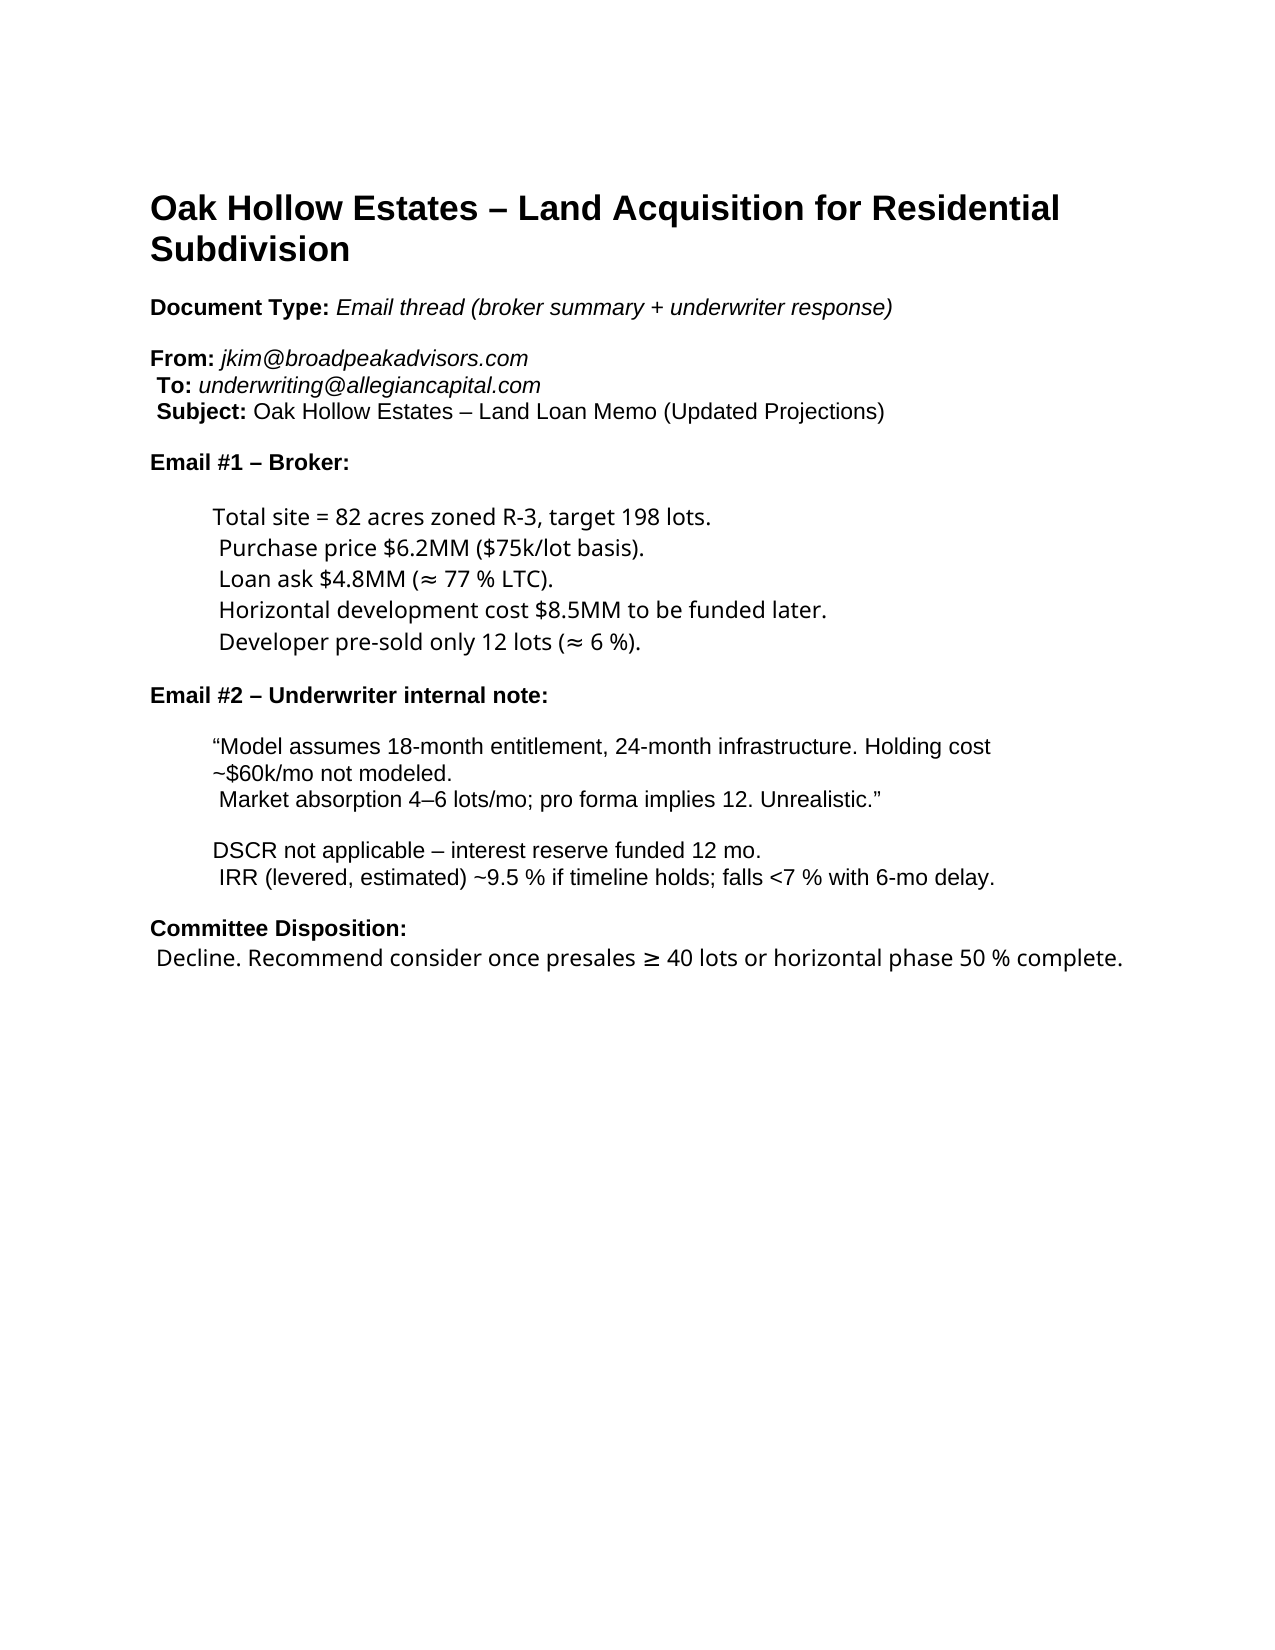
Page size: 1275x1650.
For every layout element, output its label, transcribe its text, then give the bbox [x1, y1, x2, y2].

text Committee Disposition: Decline. Recommend consider once presales ≥ 40 lots or horizontal phase 50 % complete. [150, 915, 1125, 973]
text From: jkim@broadpeakadvisors.com To: underwriting@allegiancapital.com Subject: Oak Hollow Estates – Land Loan Memo (Updated Projections) [150, 345, 1125, 424]
text Total site = 82 acres zoned R-3, target 198 lots. Purchase price $6.2MM ($75k/lot basis). Loan ask $4.8MM (≈ 77 % LTC). Horizontal development cost $8.5MM to be funded later. Developer pre-sold only 12 lots (≈ 6 %). [212, 501, 1062, 657]
text “Model assumes 18-month entitlement, 24-month infrastructure. Holding cost ~$60k/mo not modeled. Market absorption 4–6 lots/mo; pro forma implies 12. Unrealistic.” [212, 733, 1062, 812]
text DSCR not applicable – interest reserve funded 12 mo. IRR (levered, estimated) ~9.5 % if timeline holds; falls <7 % with 6-mo delay. [212, 837, 1062, 890]
subtitle Oak Hollow Estates – Land Acquisition for Residential Subdivision [150, 187, 1125, 269]
text Email #1 – Broker: [150, 449, 1125, 476]
text Email #2 – Underwriter internal note: [150, 682, 1125, 708]
text Document Type: Email thread (broker summary + underwriter response) [150, 294, 1125, 320]
